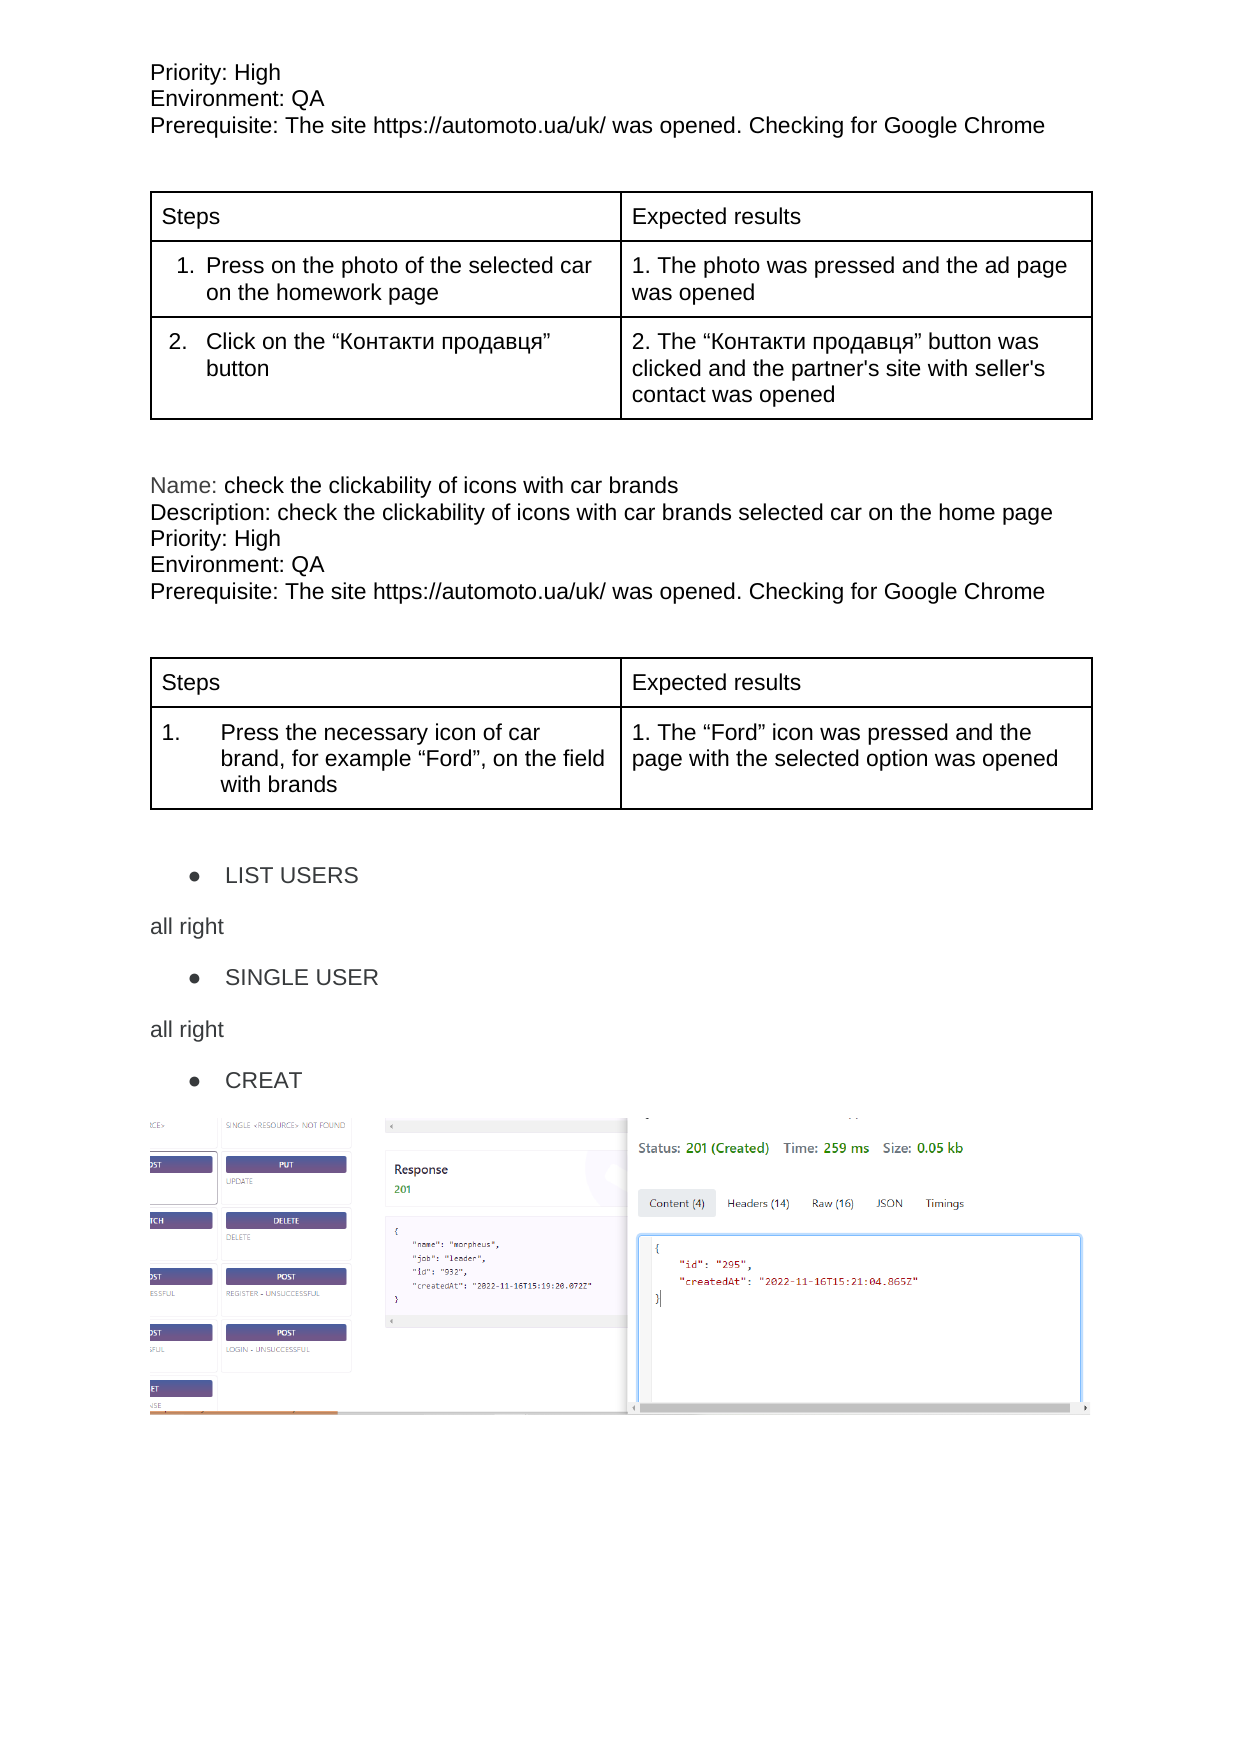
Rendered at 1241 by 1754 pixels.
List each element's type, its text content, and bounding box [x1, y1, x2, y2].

text Prerequisite: The site https://automoto.ua/uk/ was opened. Checking for Google Chrome [150, 578, 1090, 604]
table_cell 1. The “Ford” icon was pressed and the page with the selected option was opened [622, 708, 1091, 808]
table_cell 1. The photo was pressed and the ad page was opened [622, 242, 1091, 316]
text Environment: QA [150, 551, 1090, 578]
list CREAT [187, 1067, 1090, 1093]
text all right [150, 913, 1090, 939]
table_cell Press on the photo of the selected car on the homework page [152, 242, 620, 316]
table_header Expected results [622, 659, 1091, 706]
text Prerequisite: The site https://automoto.ua/uk/ was opened. Checking for Google Chrome [150, 112, 1090, 138]
list LIST USERS [187, 862, 1090, 888]
text Environment: QA [150, 85, 1090, 112]
text Description: check the clickability of icons with car brands selected car on the home page [150, 499, 1090, 525]
picture [150, 1118, 1091, 1415]
table_cell 2. The “Контакти продавця” button was clicked and the partner's site with seller's contact was opened [622, 318, 1091, 418]
table_cell Click on the “Контакти продавця” button [152, 318, 620, 418]
table_header Steps [152, 659, 620, 706]
table_header Steps [152, 193, 620, 240]
text all right [150, 1016, 1090, 1042]
text Name: check the clickability of icons with car brands [150, 472, 1090, 499]
table_header Expected results [622, 193, 1091, 240]
text Priority: High [150, 525, 1090, 551]
text Priority: High [150, 59, 1090, 85]
table_cell Press the necessary icon of car brand, for example “Ford”, on the field with brands [152, 708, 620, 808]
list SINGLE USER [187, 964, 1090, 991]
